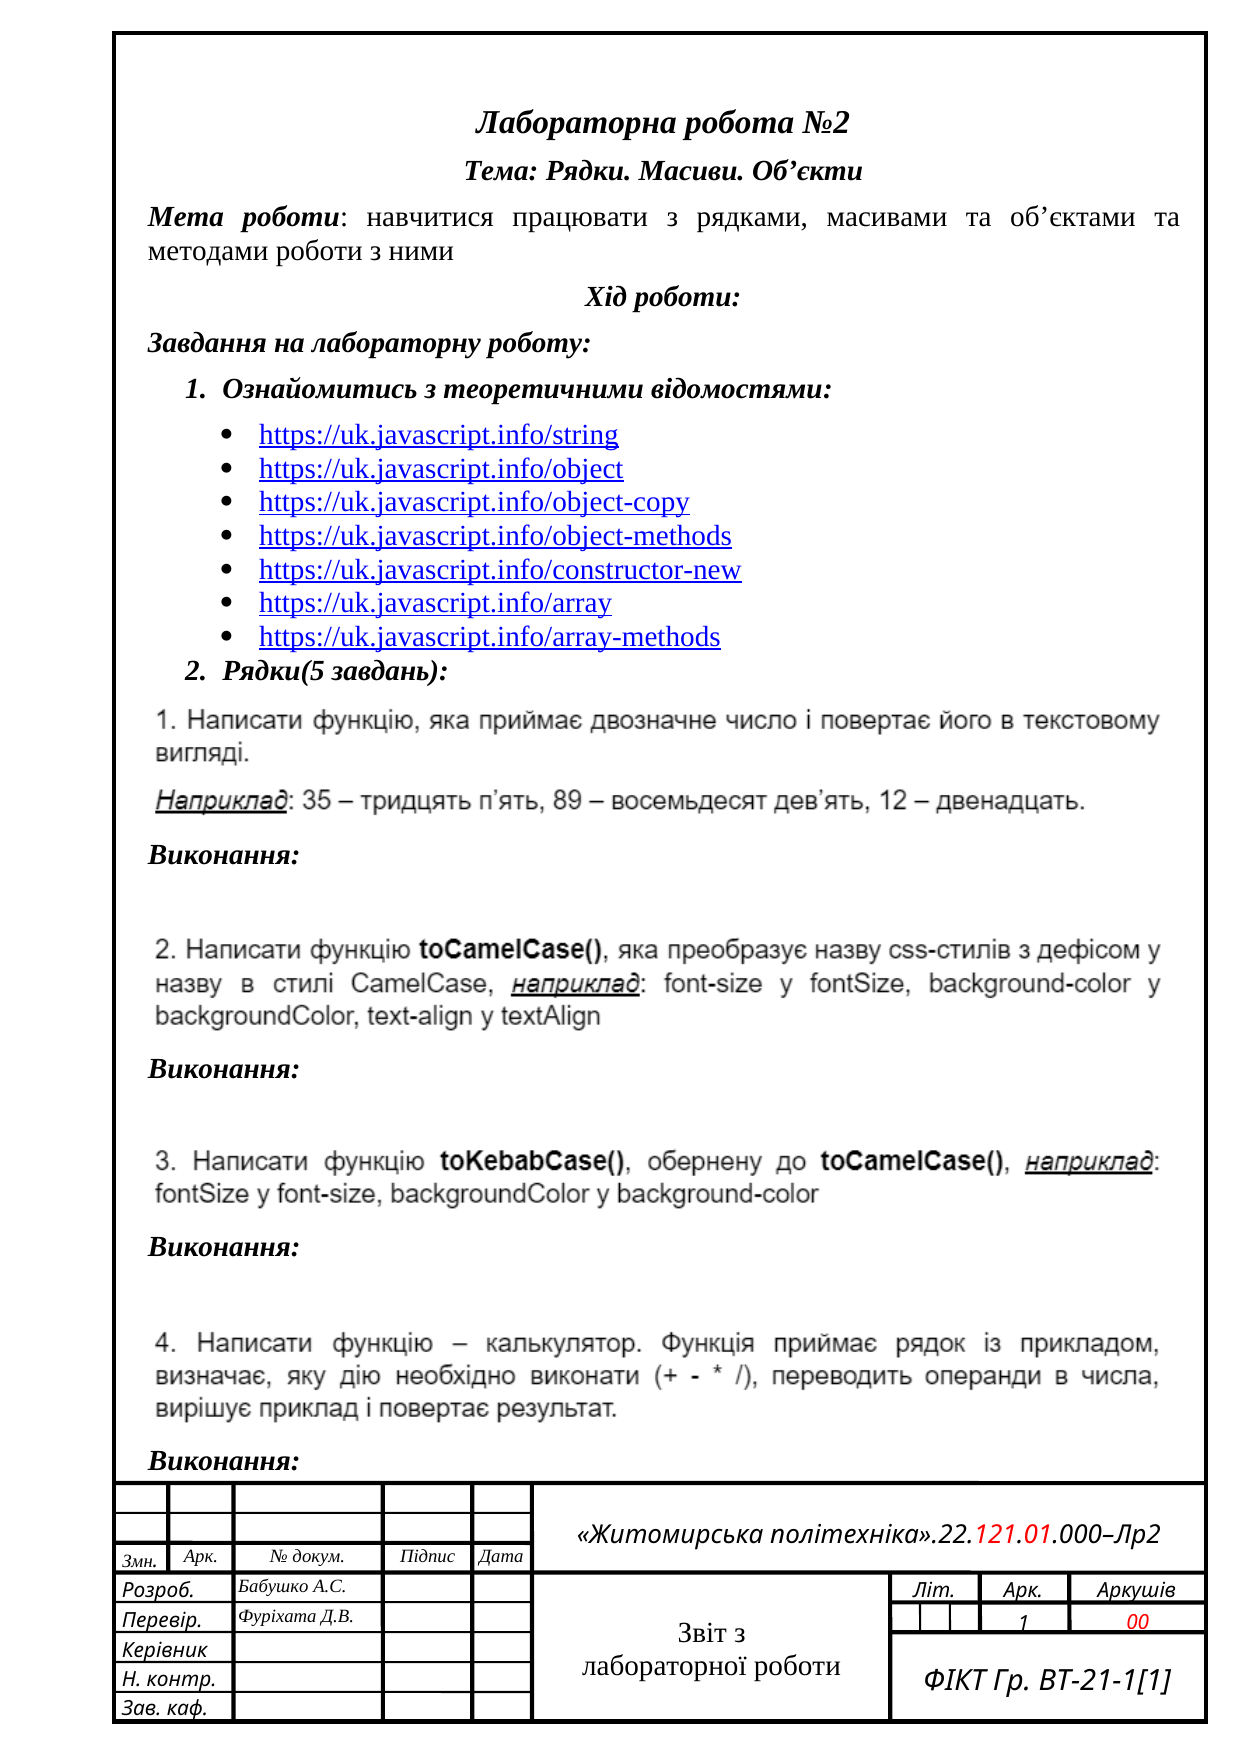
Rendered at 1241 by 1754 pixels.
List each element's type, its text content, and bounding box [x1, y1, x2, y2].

picture [147, 929, 1182, 1039]
list Ознайомитись з теоретичними відомостями: [185, 371, 1181, 405]
text Виконання: [148, 1443, 1181, 1477]
picture [147, 1321, 1182, 1431]
list https://uk.javascript.info/object [221, 451, 1181, 484]
list Рядки(5 завдань): [185, 653, 1181, 686]
list https://uk.javascript.info/array-methods [221, 619, 1181, 653]
list https://uk.javascript.info/object-methods [221, 518, 1181, 552]
text Хід роботи: [148, 279, 1181, 313]
list https://uk.javascript.info/constructor-new [221, 552, 1181, 586]
text Виконання: [148, 1051, 1181, 1084]
text Виконання: [148, 837, 1181, 871]
text Мета роботи: навчитися працювати з рядками, масивами та об’єктами та методами роботи з ними [148, 199, 1181, 267]
list https://uk.javascript.info/string [221, 417, 1181, 451]
picture [147, 698, 1182, 825]
text Завдання на лабораторну роботу: [148, 325, 1181, 359]
text Лабораторна робота №2 [148, 103, 1181, 141]
text Виконання: [148, 1229, 1181, 1263]
list https://uk.javascript.info/array [221, 586, 1181, 619]
picture [147, 1142, 1182, 1217]
list https://uk.javascript.info/object-copy [221, 484, 1181, 518]
text Тема: Рядки. Масиви. Об’єкти [148, 153, 1181, 187]
